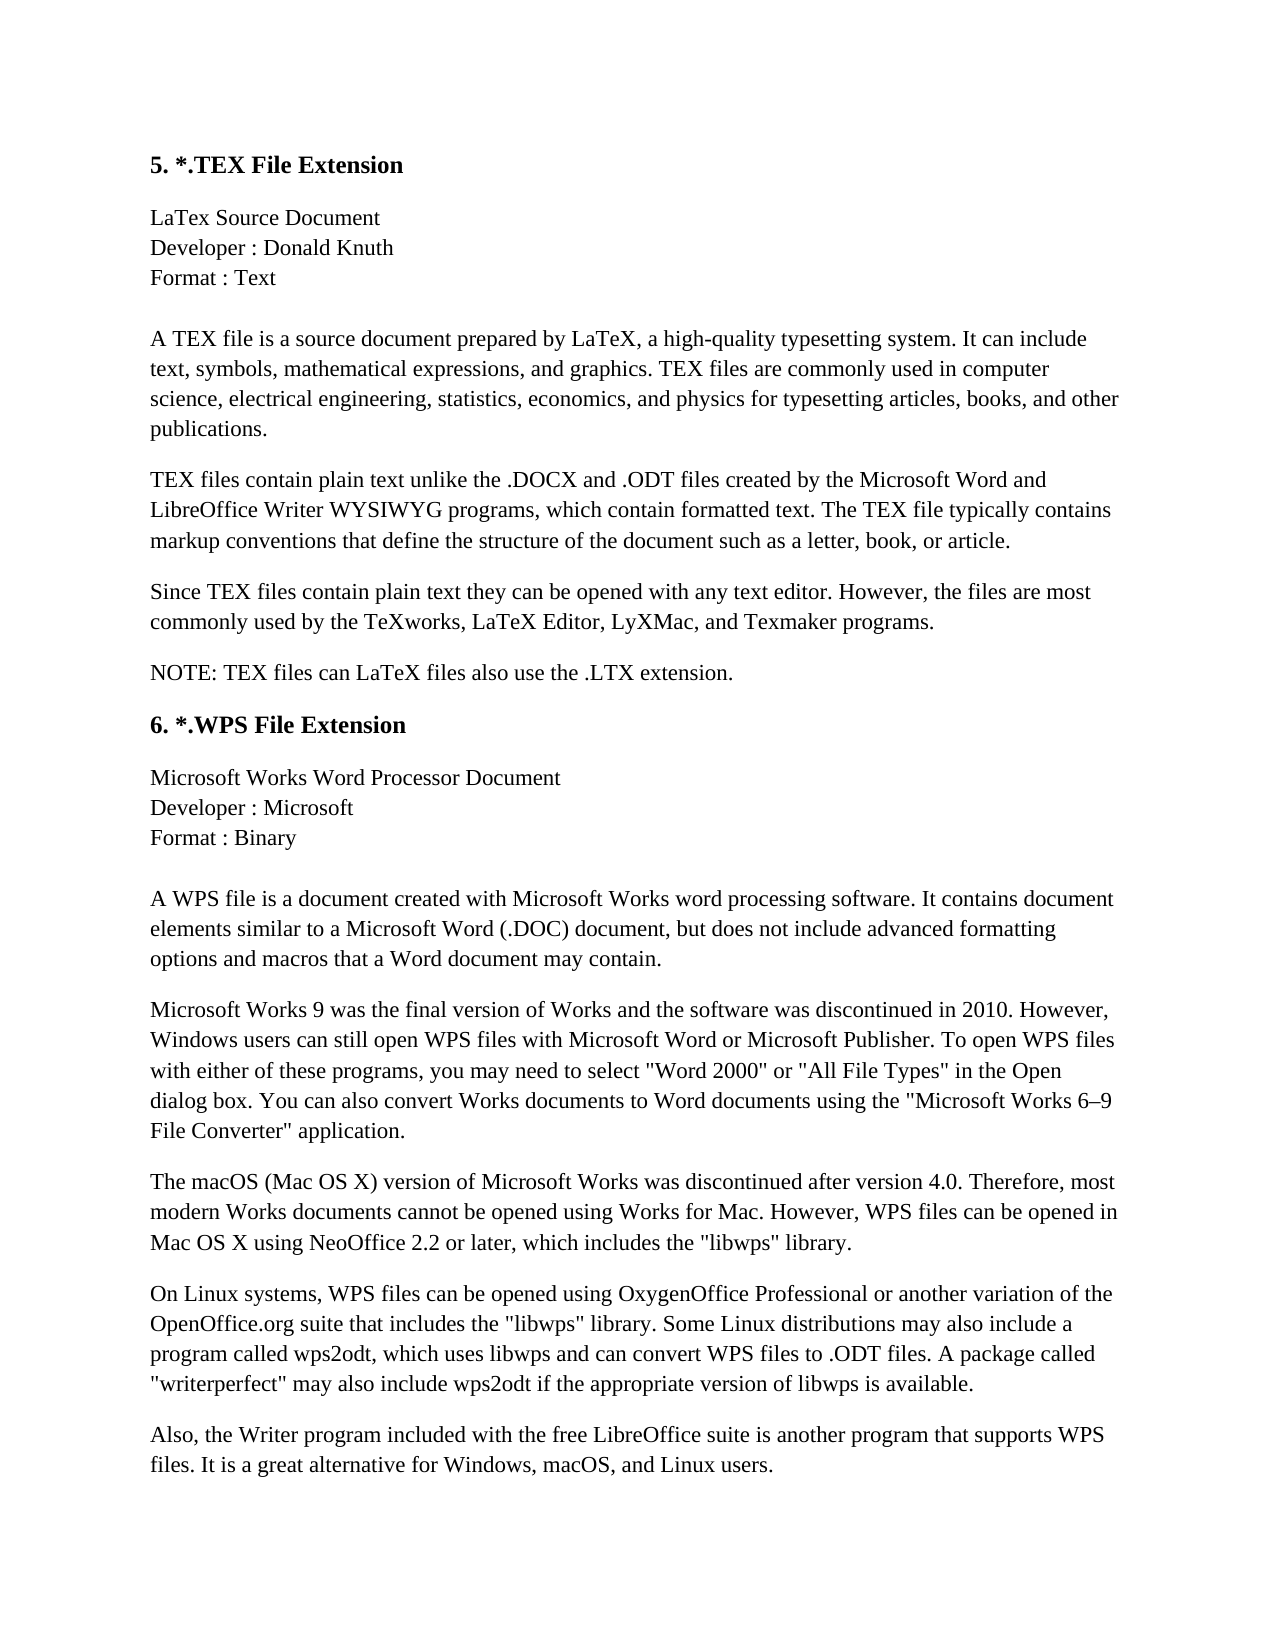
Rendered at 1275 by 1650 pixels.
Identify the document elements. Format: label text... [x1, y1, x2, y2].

text 5. *.TEX File Extension [150, 150, 1125, 179]
text Developer : Donald Knuth [150, 234, 1125, 260]
text LaTex Source Document [150, 204, 1125, 230]
text NOTE: TEX files can LaTeX files also use the .LTX extension. [150, 659, 1125, 685]
text 6. *.WPS File Extension [150, 710, 1125, 739]
text Format : Binary [150, 824, 1125, 851]
text Microsoft Works Word Processor Document [150, 764, 1125, 790]
text On Linux systems, WPS files can be opened using OxygenOffice Professional or another variation of the OpenOffice.org suite that includes the "libwps" library. Some Linux distributions may also include a program called wps2odt, which uses libwps and can convert WPS files to .ODT files. A package called "writerperfect" may also include wps2odt if the appropriate version of libwps is available. [150, 1279, 1125, 1397]
text The macOS (Mac OS X) version of Microsoft Works was discontinued after version 4.0. Therefore, most modern Works documents cannot be opened using Works for Mac. However, WPS files can be opened in Mac OS X using NeoOffice 2.2 or later, which includes the "libwps" library. [150, 1168, 1125, 1255]
text Developer : Microsoft [150, 794, 1125, 821]
text Format : Text [150, 264, 1125, 291]
text A TEX file is a source document prepared by LaTeX, a high-quality typesetting system. It can include text, symbols, mathematical expressions, and graphics. TEX files are commonly used in computer science, electrical engineering, statistics, economics, and physics for typesetting articles, books, and other publications. [150, 325, 1125, 442]
text Microsoft Works 9 was the final version of Works and the software was discontinued in 2010. However, Windows users can still open WPS files with Microsoft Word or Microsoft Publisher. To open WPS files with either of these programs, you may need to select "Word 2000" or "All File Types" in the Open dialog box. You can also convert Works documents to Word documents using the "Microsoft Works 6–9 File Converter" application. [150, 996, 1125, 1143]
text Also, the Writer program included with the free LibreOffice suite is another program that supports WPS files. It is a great alternative for Windows, macOS, and Linux users. [150, 1421, 1125, 1478]
text TEX files contain plain text unlike the .DOCX and .ODT files created by the Microsoft Word and LibreOffice Writer WYSIWYG programs, which contain formatted text. The TEX file typically contains markup conventions that define the structure of the document such as a letter, book, or article. [150, 466, 1125, 553]
text A WPS file is a document created with Microsoft Works word processing software. It contains document elements similar to a Microsoft Word (.DOC) document, but does not include advanced formatting options and macros that a Word document may contain. [150, 885, 1125, 972]
text Since TEX files contain plain text they can be opened with any text editor. However, the files are most commonly used by the TeXworks, LaTeX Editor, LyXMac, and Texmaker programs. [150, 578, 1125, 634]
